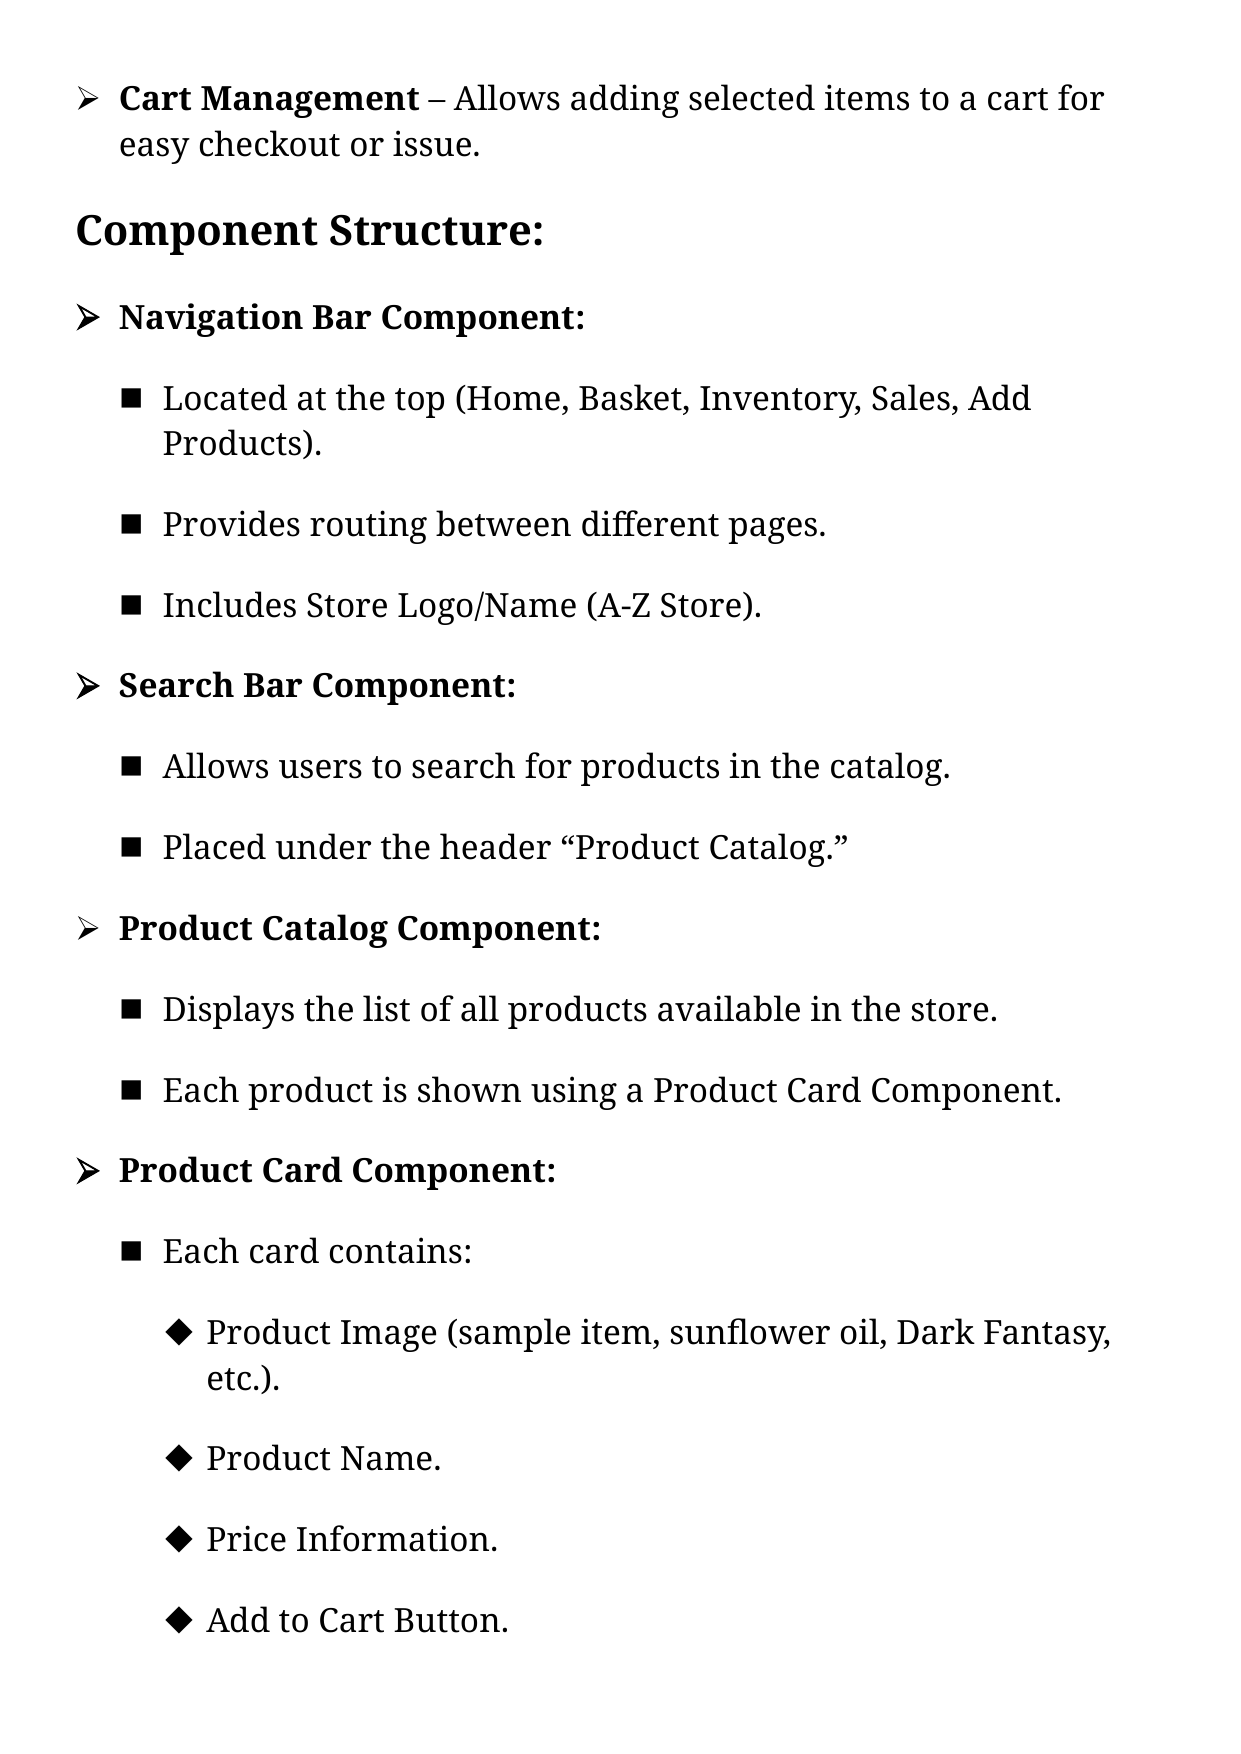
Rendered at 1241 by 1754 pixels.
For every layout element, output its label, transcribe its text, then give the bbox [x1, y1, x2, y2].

subtitle Product Card Component: [75, 1147, 1165, 1193]
subtitle Allows users to search for products in the catalog. [119, 743, 1165, 788]
subtitle Displays the list of all products available in the store. [119, 986, 1165, 1031]
subtitle Component Structure: [75, 201, 1165, 258]
subtitle Search Bar Component: [75, 662, 1165, 708]
subtitle Navigation Bar Component: [75, 293, 1165, 339]
subtitle Provides routing between different pages. [119, 501, 1165, 546]
subtitle Each product is shown using a Product Card Component. [119, 1066, 1165, 1112]
subtitle Placed under the header “Product Catalog.” [119, 824, 1165, 869]
subtitle Each card contains: [119, 1228, 1165, 1273]
subtitle Includes Store Logo/Name (A-Z Store). [119, 581, 1165, 627]
subtitle Price Information. [162, 1516, 1165, 1561]
subtitle Cart Management – Allows adding selected items to a cart for easy checkout or issue. [75, 75, 1165, 166]
subtitle Located at the top (Home, Basket, Inventory, Sales, Add Products). [119, 374, 1165, 465]
subtitle Product Catalog Component: [75, 905, 1165, 950]
subtitle Product Image (sample item, sunflower oil, Dark Fantasy, etc.). [162, 1309, 1165, 1400]
subtitle Product Name. [162, 1435, 1165, 1481]
subtitle Add to Cart Button. [162, 1597, 1165, 1642]
